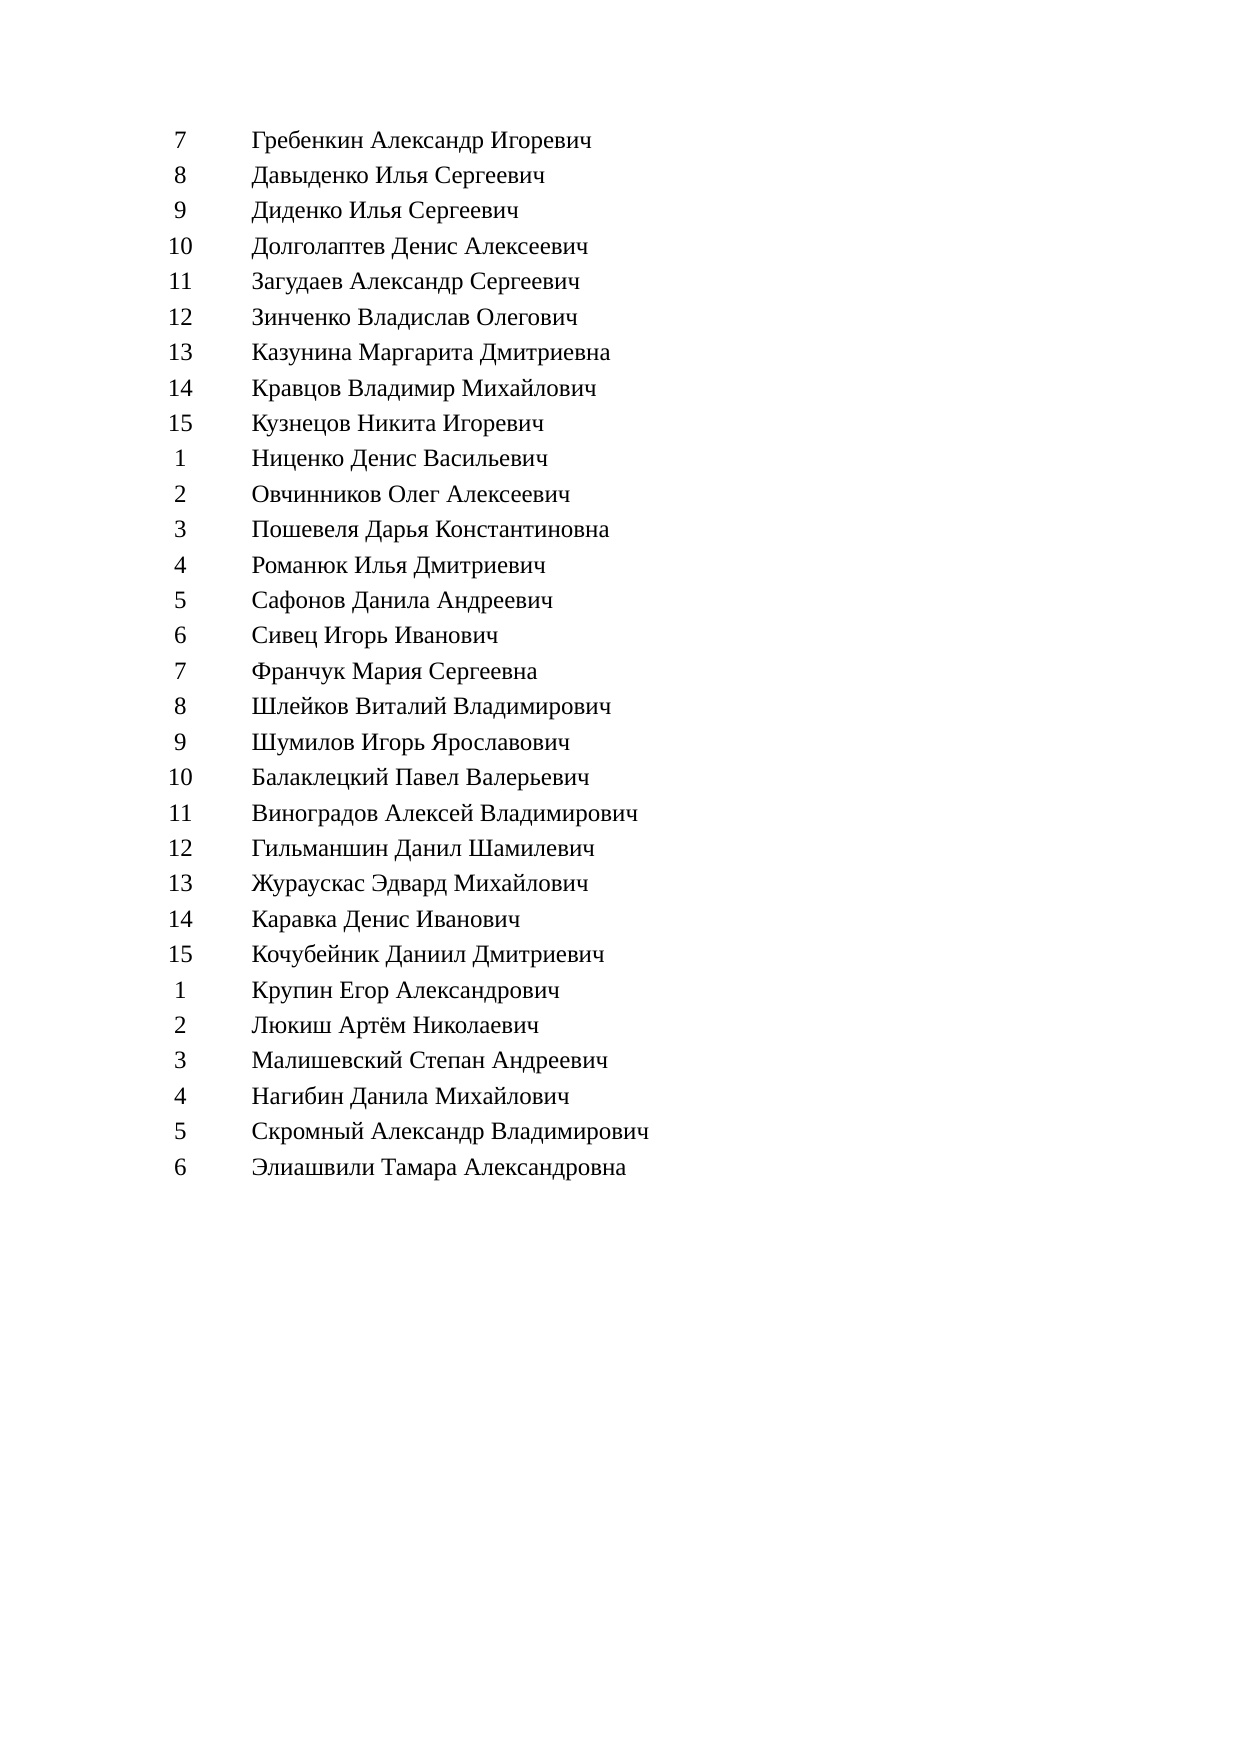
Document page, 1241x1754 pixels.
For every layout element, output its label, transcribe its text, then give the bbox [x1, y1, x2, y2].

table_cell 1 [112, 968, 248, 1003]
table_cell Давыденко Илья Сергеевич [248, 154, 793, 189]
table_cell Виноградов Алексей Владимирович [248, 791, 793, 826]
table_cell 7 [112, 649, 248, 685]
table_cell Крупин Егор Александрович [248, 968, 793, 1003]
table_cell 13 [112, 862, 248, 897]
table_cell Шумилов Игорь Ярославович [248, 720, 793, 756]
table_cell 1 [112, 437, 248, 472]
table_cell 4 [112, 1074, 248, 1110]
table_cell Загудаев Александр Сергеевич [248, 260, 793, 295]
table_cell 3 [112, 508, 248, 543]
table_cell Романюк Илья Дмитриевич [248, 543, 793, 578]
table_cell Жураускас Эдвард Михайлович [248, 862, 793, 897]
table_cell 8 [112, 154, 248, 189]
table_cell Диденко Илья Сергеевич [248, 189, 793, 224]
table_cell 8 [112, 685, 248, 720]
table_cell 15 [112, 401, 248, 437]
table_cell 5 [112, 579, 248, 614]
table_cell Каравка Денис Иванович [248, 897, 793, 933]
table_cell Сивец Игорь Иванович [248, 614, 793, 649]
table_cell 3 [112, 1039, 248, 1074]
table_cell Ниценко Денис Васильевич [248, 437, 793, 472]
table_cell 13 [112, 331, 248, 366]
table_cell 10 [112, 224, 248, 260]
table_cell Долголаптев Денис Алексеевич [248, 224, 793, 260]
table_cell 2 [112, 1004, 248, 1039]
table_cell Пошевеля Дарья Константиновна [248, 508, 793, 543]
table_cell Шлейков Виталий Владимирович [248, 685, 793, 720]
table_cell Люкиш Артём Николаевич [248, 1004, 793, 1039]
table_cell Гребенкин Александр Игоревич [248, 118, 793, 153]
table_cell 2 [112, 472, 248, 508]
table_cell Кузнецов Никита Игоревич [248, 401, 793, 437]
table_cell Казунина Маргарита Дмитриевна [248, 331, 793, 366]
table_cell 15 [112, 933, 248, 968]
table_cell Сафонов Данила Андреевич [248, 579, 793, 614]
table_cell Кравцов Владимир Михайлович [248, 366, 793, 401]
table_cell Овчинников Олег Алексеевич [248, 472, 793, 508]
table_cell 9 [112, 720, 248, 756]
table_cell Гильманшин Данил Шамилевич [248, 826, 793, 862]
table_cell 5 [112, 1110, 248, 1145]
table_cell 11 [112, 260, 248, 295]
table_cell 11 [112, 791, 248, 826]
table_cell Нагибин Данила Михайлович [248, 1074, 793, 1110]
table_cell Зинченко Владислав Олегович [248, 295, 793, 331]
table_cell 9 [112, 189, 248, 224]
table_cell 4 [112, 543, 248, 578]
table_cell 14 [112, 366, 248, 401]
table_cell 12 [112, 826, 248, 862]
table_cell Элиашвили Тамара Александровна [248, 1145, 793, 1181]
table_cell 6 [112, 1145, 248, 1181]
table_cell Малишевский Степан Андреевич [248, 1039, 793, 1074]
table_cell 14 [112, 897, 248, 933]
table_cell 6 [112, 614, 248, 649]
table_cell Франчук Мария Сергеевна [248, 649, 793, 685]
table_cell 10 [112, 756, 248, 791]
table_cell 7 [112, 118, 248, 153]
table_cell Кочубейник Даниил Дмитриевич [248, 933, 793, 968]
table_cell Балаклецкий Павел Валерьевич [248, 756, 793, 791]
table_cell 12 [112, 295, 248, 331]
table_cell Скромный Александр Владимирович [248, 1110, 793, 1145]
